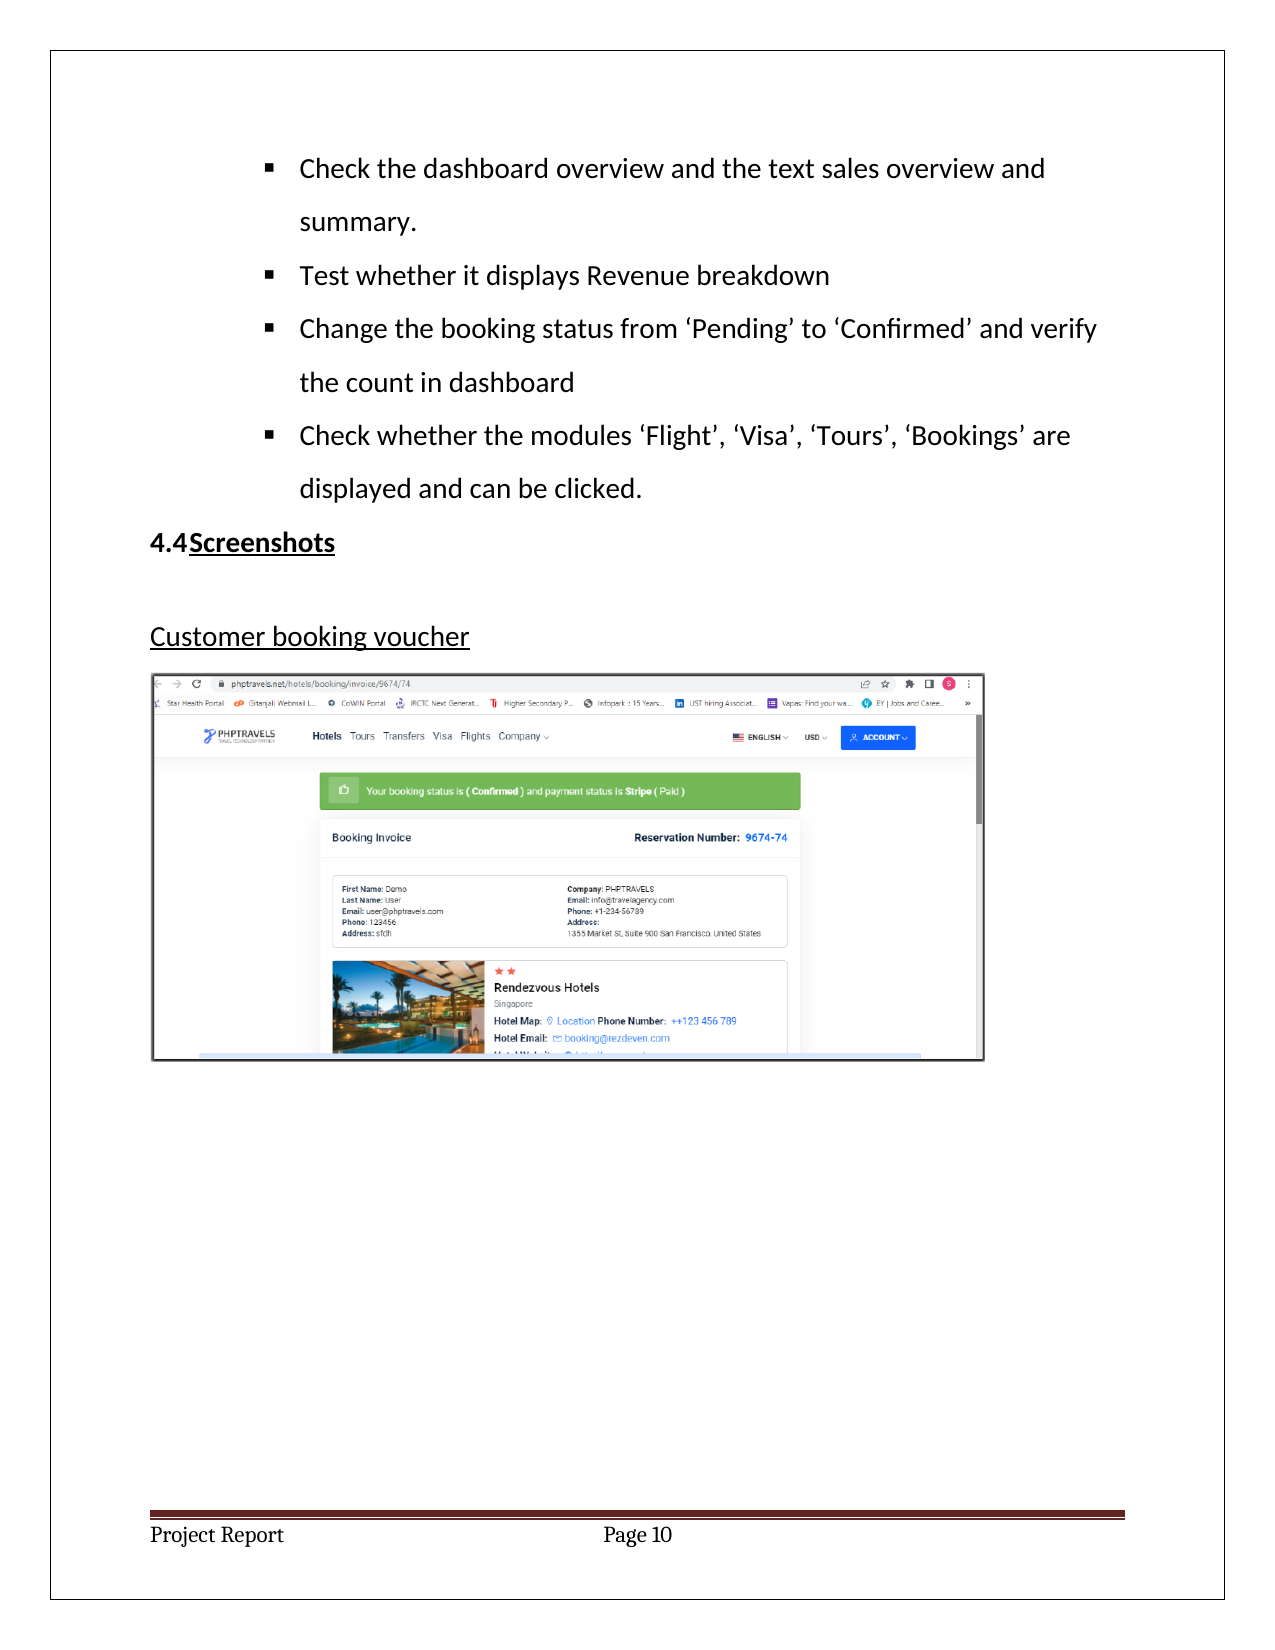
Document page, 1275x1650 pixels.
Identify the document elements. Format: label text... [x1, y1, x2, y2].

list Test whether it displays Revenue breakdown [262, 257, 1125, 292]
list Change the booking status from ‘Pending’ to ‘Confirmed’ and verify the count in dashboard [262, 310, 1125, 399]
list Check the dashboard overview and the text sales overview and summary. [262, 150, 1125, 239]
list Check whether the modules ‘Flight’, ‘Visa’, ‘Tours’, ‘Bookings’ are displayed and can be clicked. [262, 417, 1125, 506]
list Screenshots [150, 524, 1125, 560]
picture [155, 677, 982, 1058]
text Customer booking voucher [150, 618, 1125, 653]
